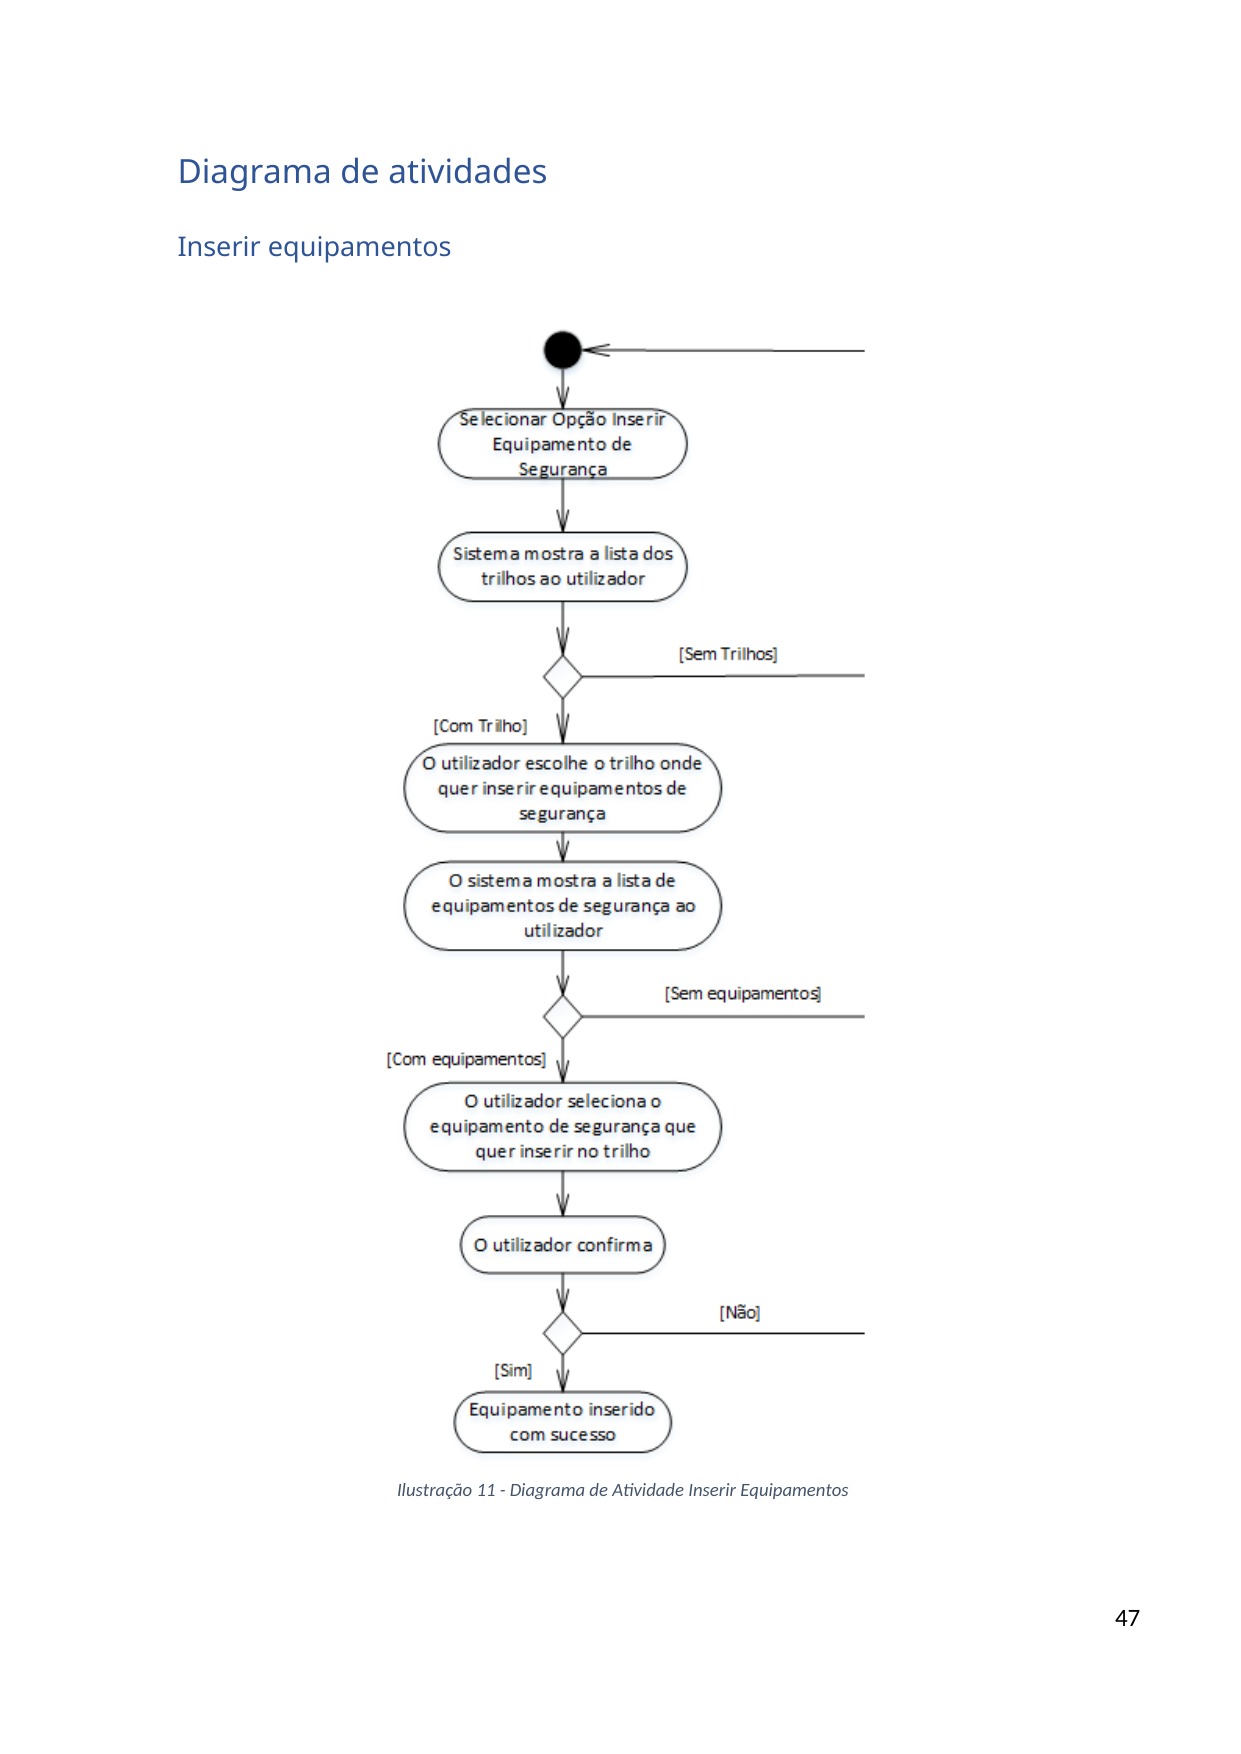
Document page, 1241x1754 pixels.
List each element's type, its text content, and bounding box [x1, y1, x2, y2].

subtitle Diagrama de atividades [177, 148, 1063, 193]
subtitle Inserir equipamentos [177, 228, 1063, 264]
picture [377, 327, 864, 1465]
